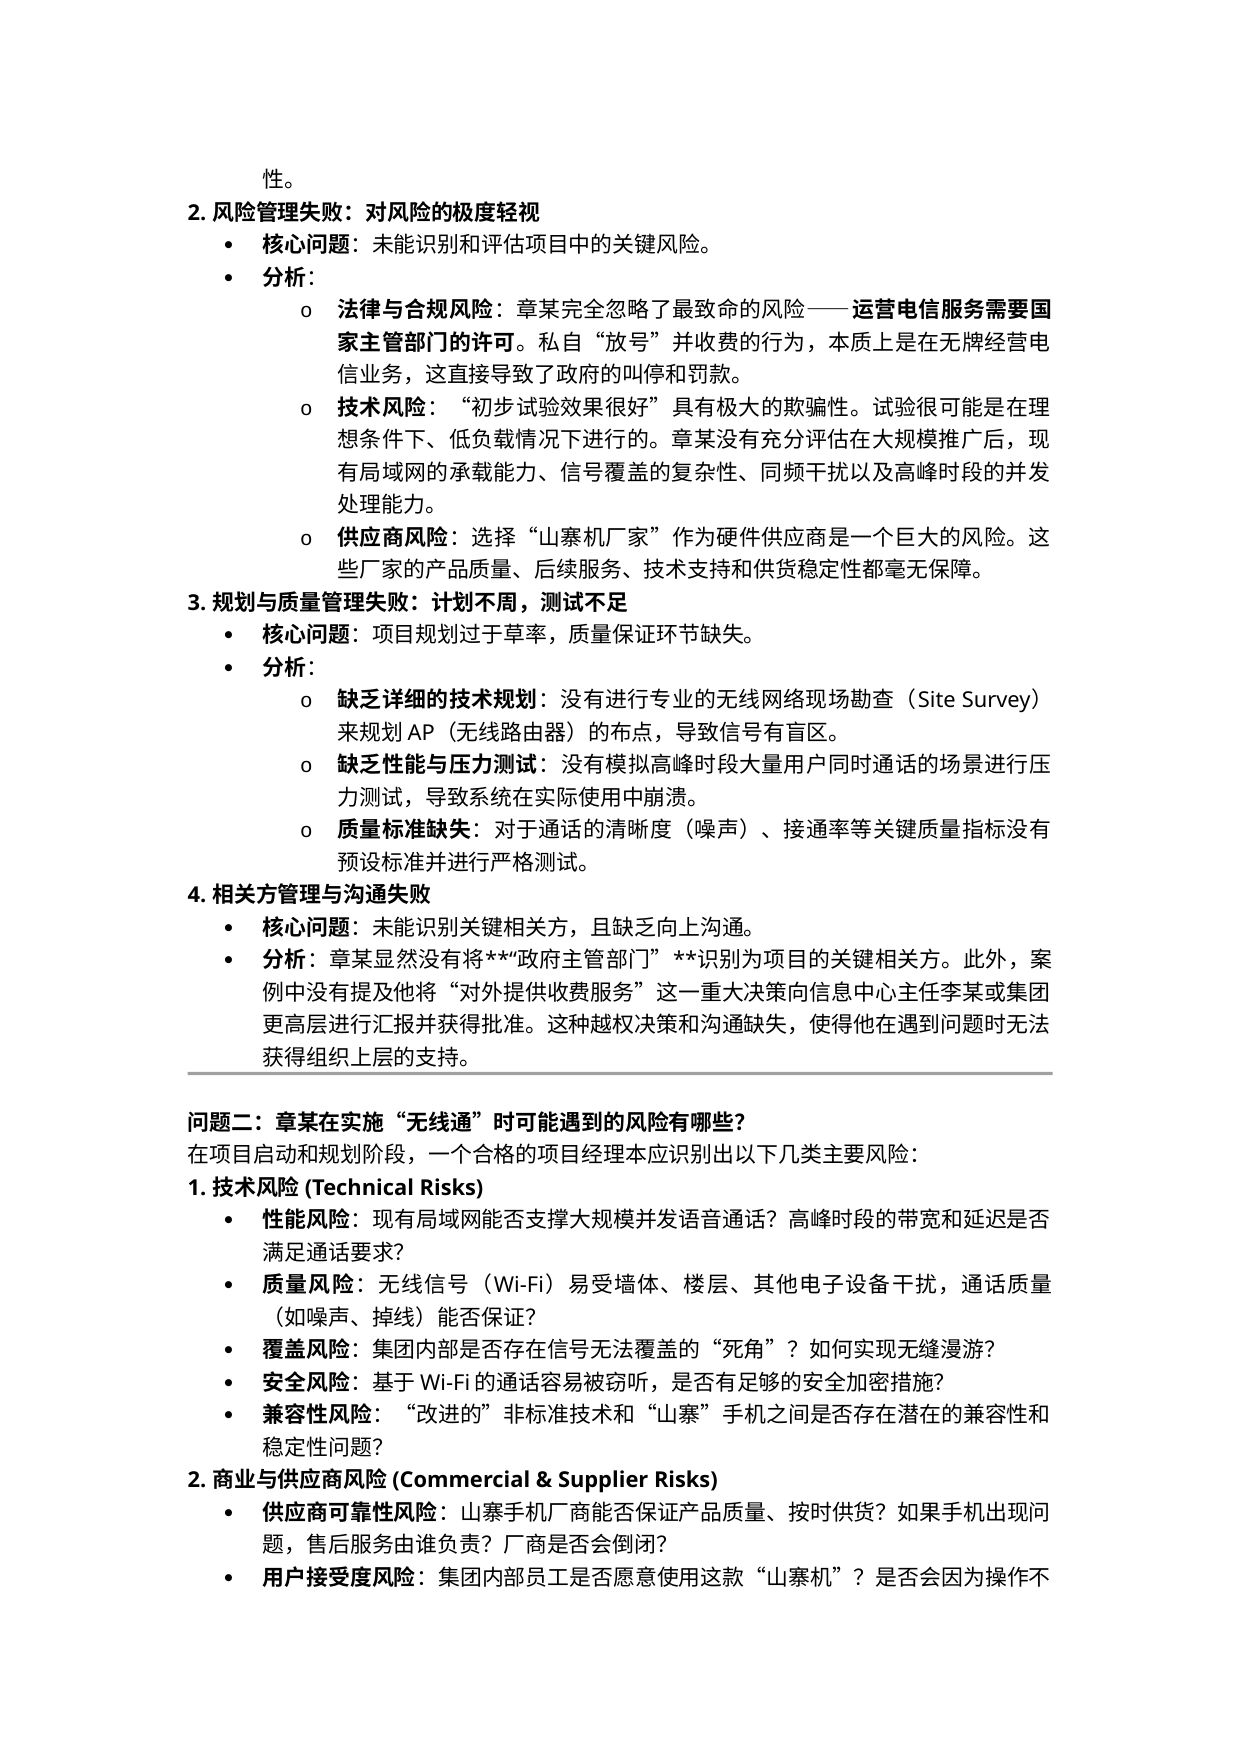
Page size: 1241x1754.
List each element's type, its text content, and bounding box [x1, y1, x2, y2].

list 安全风险：基于Wi-Fi的通话容易被窃听，是否有足够的安全加密措施？ [225, 1364, 1053, 1397]
list 核心问题：项目规划过于草率，质量保证环节缺失。 [225, 617, 1053, 649]
list 供应商风险：选择“山寨机厂家”作为硬件供应商是一个巨大的风险。这些厂家的产品质量、后续服务、技术支持和供货稳定性都毫无保障。 [300, 519, 1053, 584]
list 质量标准缺失：对于通话的清晰度（噪声）、接通率等关键质量指标没有预设标准并进行严格测试。 [300, 812, 1053, 877]
text 问题二：章某在实施“无线通”时可能遇到的风险有哪些？ [187, 1104, 1053, 1137]
list 质量风险：无线信号（Wi-Fi）易受墙体、楼层、其他电子设备干扰，通话质量（如噪声、掉线）能否保证？ [225, 1267, 1053, 1332]
list 缺乏详细的技术规划：没有进行专业的无线网络现场勘查（Site Survey）来规划AP（无线路由器）的布点，导致信号有盲区。 [300, 682, 1053, 747]
text 2. 风险管理失败：对风险的极度轻视 [187, 194, 1053, 227]
list 分析： [225, 649, 1053, 682]
list 分析： [225, 259, 1053, 292]
list 核心问题：未能识别和评估项目中的关键风险。 [225, 227, 1053, 259]
text 在项目启动和规划阶段，一个合格的项目经理本应识别出以下几类主要风险： [187, 1137, 1053, 1169]
text 3. 规划与质量管理失败：计划不周，测试不足 [187, 584, 1053, 617]
list 分析：章某显然没有将**“政府主管部门”**识别为项目的关键相关方。此外，案例中没有提及他将“对外提供收费服务”这一重大决策向信息中心主任李某或集团更高层进行汇报并获得批准。这种越权决策和沟通缺失，使得他在遇到问题时无法获得组织上层的支持。 [225, 942, 1053, 1071]
text 1. 技术风险 (Technical Risks) [187, 1169, 1053, 1202]
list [225, 162, 1053, 194]
list 覆盖风险：集团内部是否存在信号无法覆盖的“死角”？如何实现无缝漫游？ [225, 1332, 1053, 1364]
list 供应商可靠性风险：山寨手机厂商能否保证产品质量、按时供货？如果手机出现问题，售后服务由谁负责？厂商是否会倒闭？ [225, 1494, 1053, 1559]
text 4. 相关方管理与沟通失败 [187, 877, 1053, 909]
list 核心问题：未能识别关键相关方，且缺乏向上沟通。 [225, 909, 1053, 942]
list 性能风险：现有局域网能否支撑大规模并发语音通话？高峰时段的带宽和延迟是否满足通话要求？ [225, 1202, 1053, 1267]
list 兼容性风险：“改进的”非标准技术和“山寨”手机之间是否存在潜在的兼容性和稳定性问题？ [225, 1397, 1053, 1462]
list 缺乏性能与压力测试：没有模拟高峰时段大量用户同时通话的场景进行压力测试，导致系统在实际使用中崩溃。 [300, 747, 1053, 812]
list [225, 1559, 1053, 1592]
list 法律与合规风险：章某完全忽略了最致命的风险——运营电信服务需要国家主管部门的许可。私自“放号”并收费的行为，本质上是在无牌经营电信业务，这直接导致了政府的叫停和罚款。 [300, 292, 1053, 389]
list 技术风险：“初步试验效果很好”具有极大的欺骗性。试验很可能是在理想条件下、低负载情况下进行的。章某没有充分评估在大规模推广后，现有局域网的承载能力、信号覆盖的复杂性、同频干扰以及高峰时段的并发处理能力。 [300, 389, 1053, 519]
text 2. 商业与供应商风险 (Commercial & Supplier Risks) [187, 1462, 1053, 1494]
